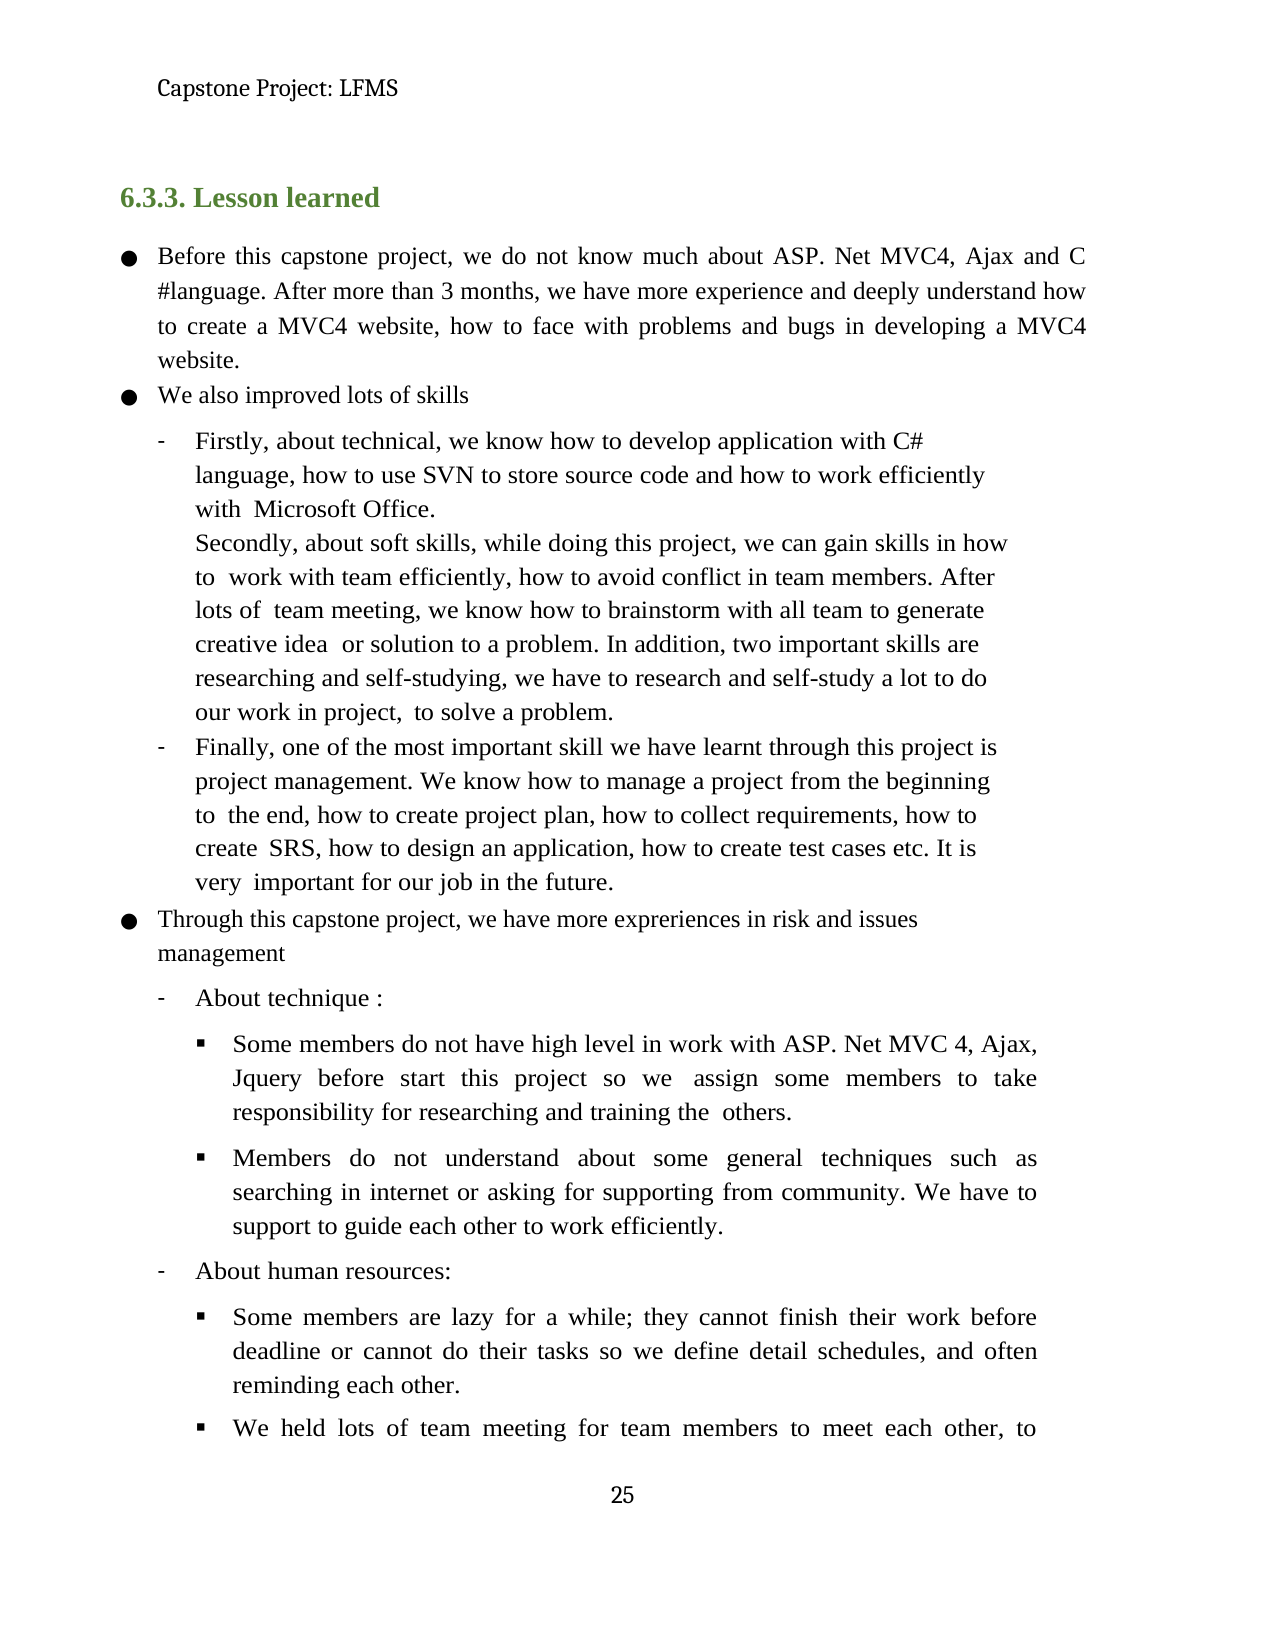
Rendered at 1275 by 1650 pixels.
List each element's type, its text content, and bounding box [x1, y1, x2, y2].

subtitle About human resources: [157, 1256, 1087, 1286]
list Firstly, about technical, we know how to develop application with C# language, how to use SVN to store source code and how to work efficiently with Microsoft Office. [157, 425, 1031, 523]
list Some members are lazy for a while; they cannot finish their work before deadline or cannot do their tasks so we define detail schedules, and often reminding each other. [195, 1302, 1038, 1399]
list Through this capstone project, we have more expreriences in risk and issues management [120, 904, 1031, 967]
subtitle Lesson learned [120, 180, 1087, 213]
text Secondly, about soft skills, while doing this project, we can gain skills in how to work with team efficiently, how to avoid conflict in team members. After lots of team meeting, we know how to brainstorm with all team to generate creative idea or solution to a problem. In addition, two important skills are researching and self-studying, we have to research and self-study a lot to do our work in project, to solve a problem. [195, 528, 1024, 726]
list Members do not understand about some general techniques such as searching in internet or asking for supporting from community. We have to support to guide each other to work efficiently. [195, 1143, 1038, 1240]
list Finally, one of the most important skill we have learnt through this project is project management. We know how to manage a project from the beginning to the end, how to create project plan, how to collect requirements, how to create SRS, how to design an application, how to create test cases etc. It is very important for our job in the future. [157, 731, 1014, 896]
list We also improved lots of skills [120, 380, 1087, 409]
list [195, 1413, 1038, 1442]
list Some members do not have high level in work with ASP. Net MVC 4, Ajax, Jquery before start this project so we assign some members to take responsibility for researching and training the others. [195, 1029, 1038, 1126]
list Before this capstone project, we do not know much about ASP. Net MVC4, Ajax and C #language. After more than 3 months, we have more experience and deeply understand how to create a MVC4 website, how to face with problems and bugs in developing a MVC4 website. [120, 241, 1087, 374]
subtitle About technique : [157, 982, 1087, 1013]
